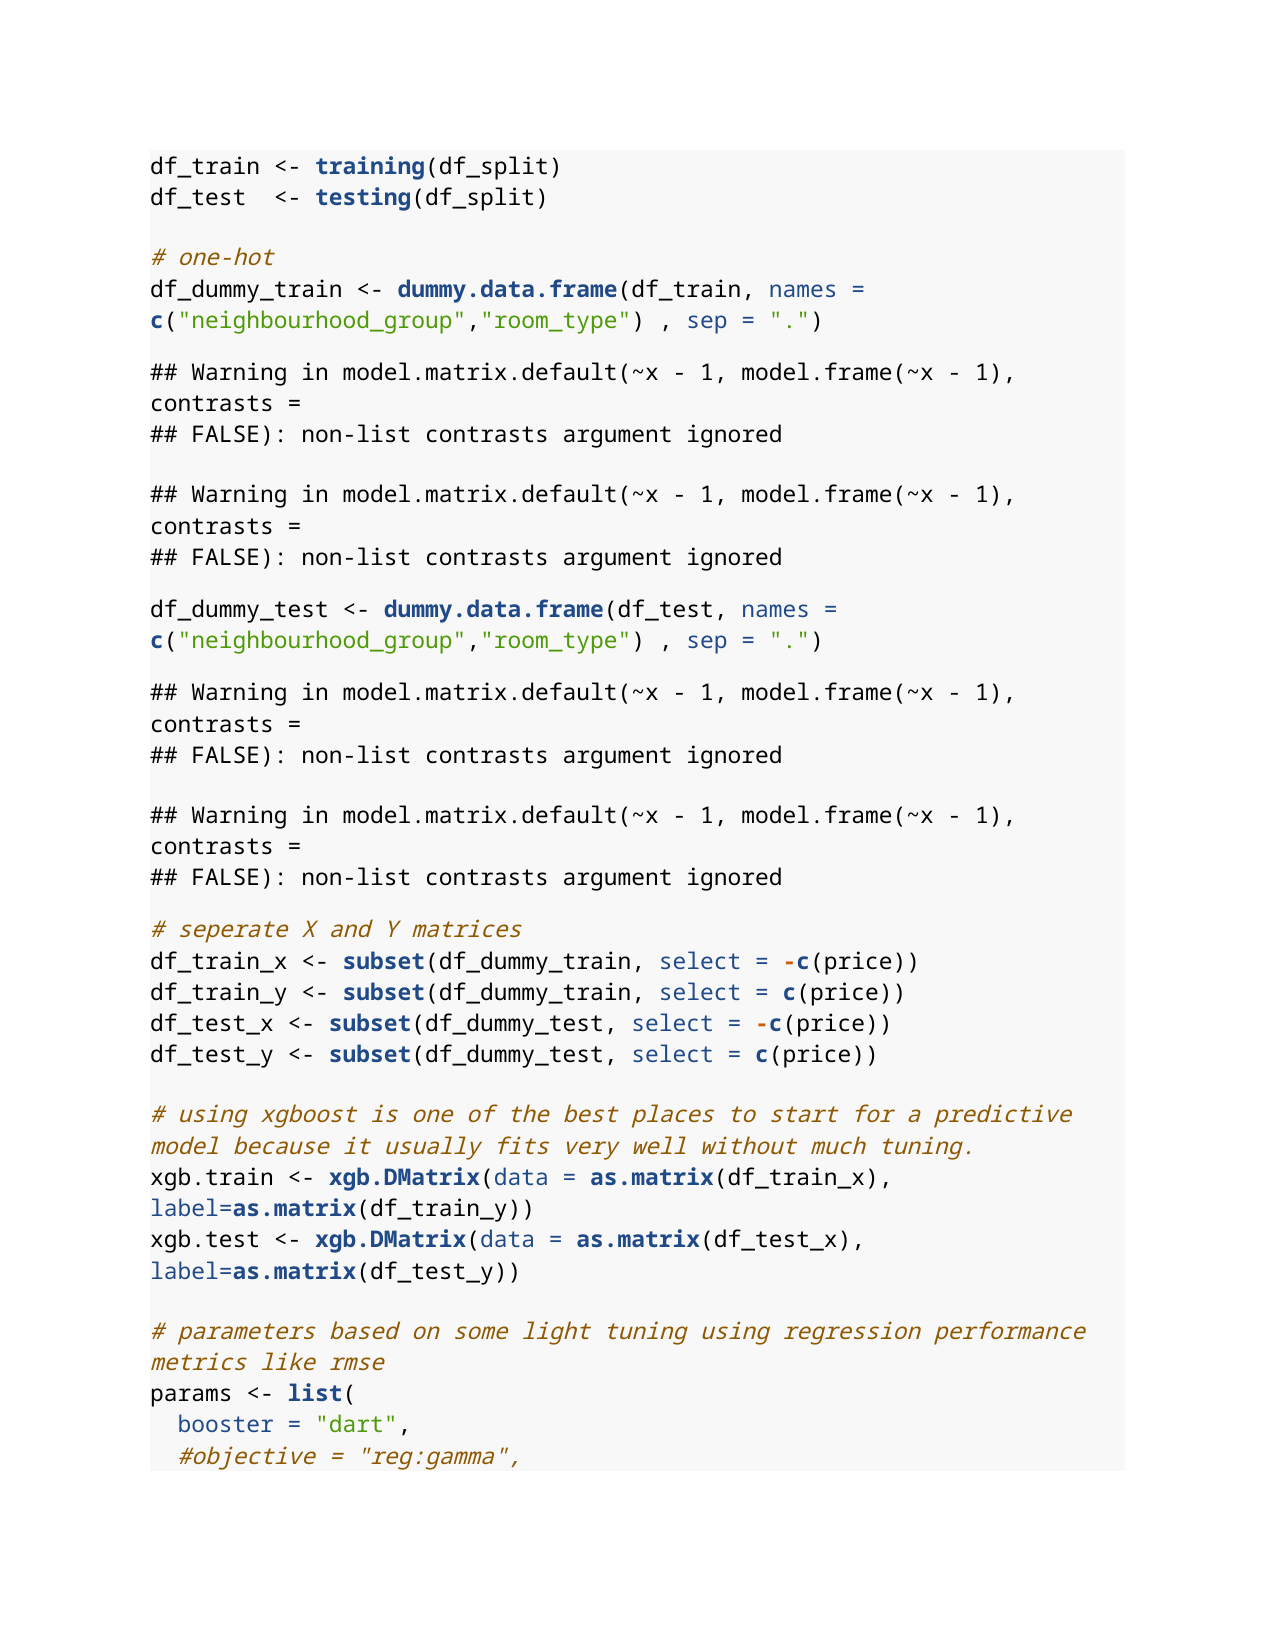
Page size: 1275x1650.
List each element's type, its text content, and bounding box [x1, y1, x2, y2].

text ## Warning in model.matrix.default(~x - 1, model.frame(~x - 1), contrasts = ## FALSE): non-list contrasts argument ignored ## Warning in model.matrix.default(~x - 1, model.frame(~x - 1), contrasts = ## FALSE): non-list contrasts argument ignored [150, 676, 1125, 892]
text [150, 913, 1125, 1471]
text ## Warning in model.matrix.default(~x - 1, model.frame(~x - 1), contrasts = ## FALSE): non-list contrasts argument ignored ## Warning in model.matrix.default(~x - 1, model.frame(~x - 1), contrasts = ## FALSE): non-list contrasts argument ignored [150, 356, 1125, 572]
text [150, 150, 1125, 335]
text df_dummy_test <- dummy.data.frame(df_test, names = c("neighbourhood_group","room_type") , sep = ".") [824, 593, 1125, 655]
